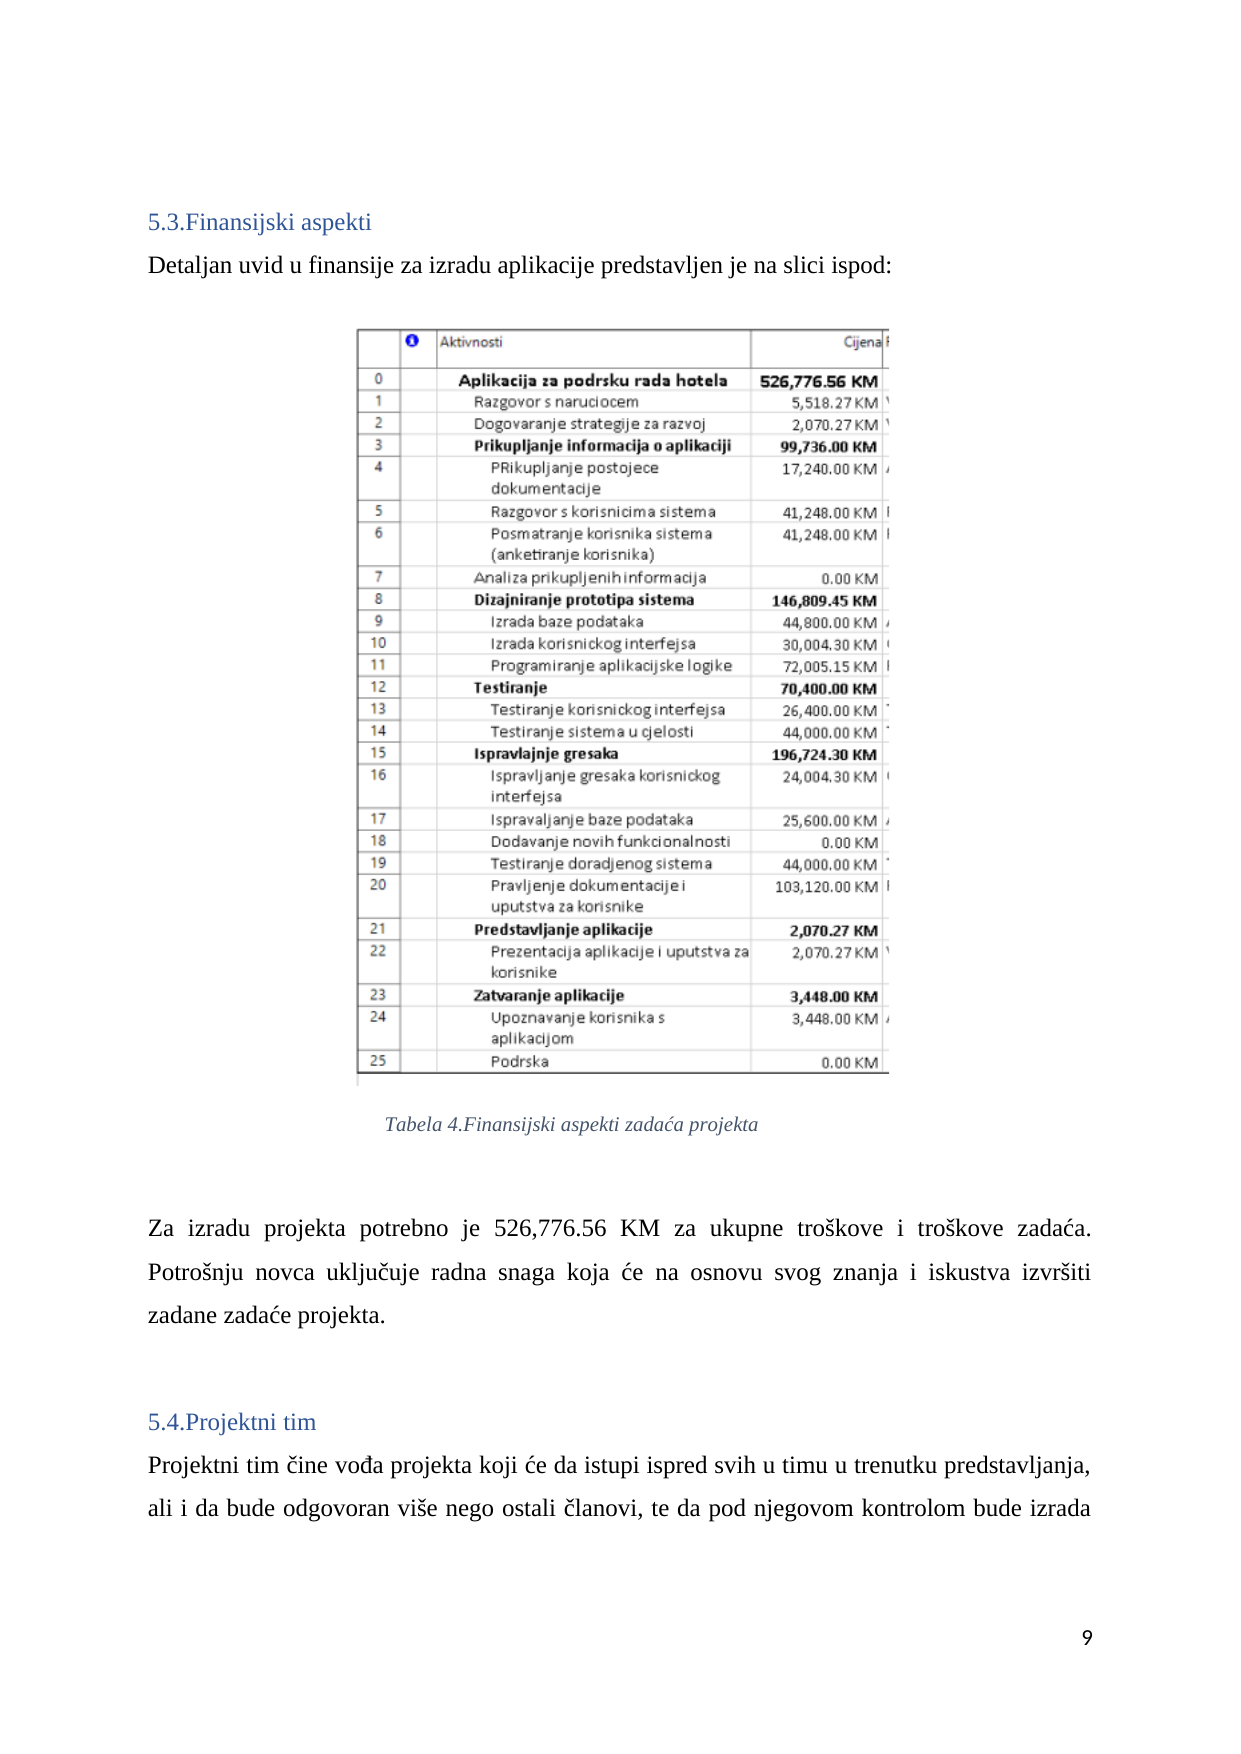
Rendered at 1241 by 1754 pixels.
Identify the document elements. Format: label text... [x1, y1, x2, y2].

picture [351, 325, 890, 1086]
text Detaljan uvid u finansije za izradu aplikacije predstavljen je na slici ispod: [148, 251, 1093, 279]
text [148, 1450, 1093, 1522]
subtitle 5.3.Finansijski aspekti [148, 207, 1093, 236]
subtitle 5.4.Projektni tim [148, 1407, 1093, 1435]
text Za izradu projekta potrebno je 526,776.56 KM za ukupne troškove i troškove zadaća. Potrošnju novca uključuje radna snaga koja će na osnovu svog znanja i iskustva izvršiti zadane zadaće projekta. [148, 1213, 1093, 1328]
